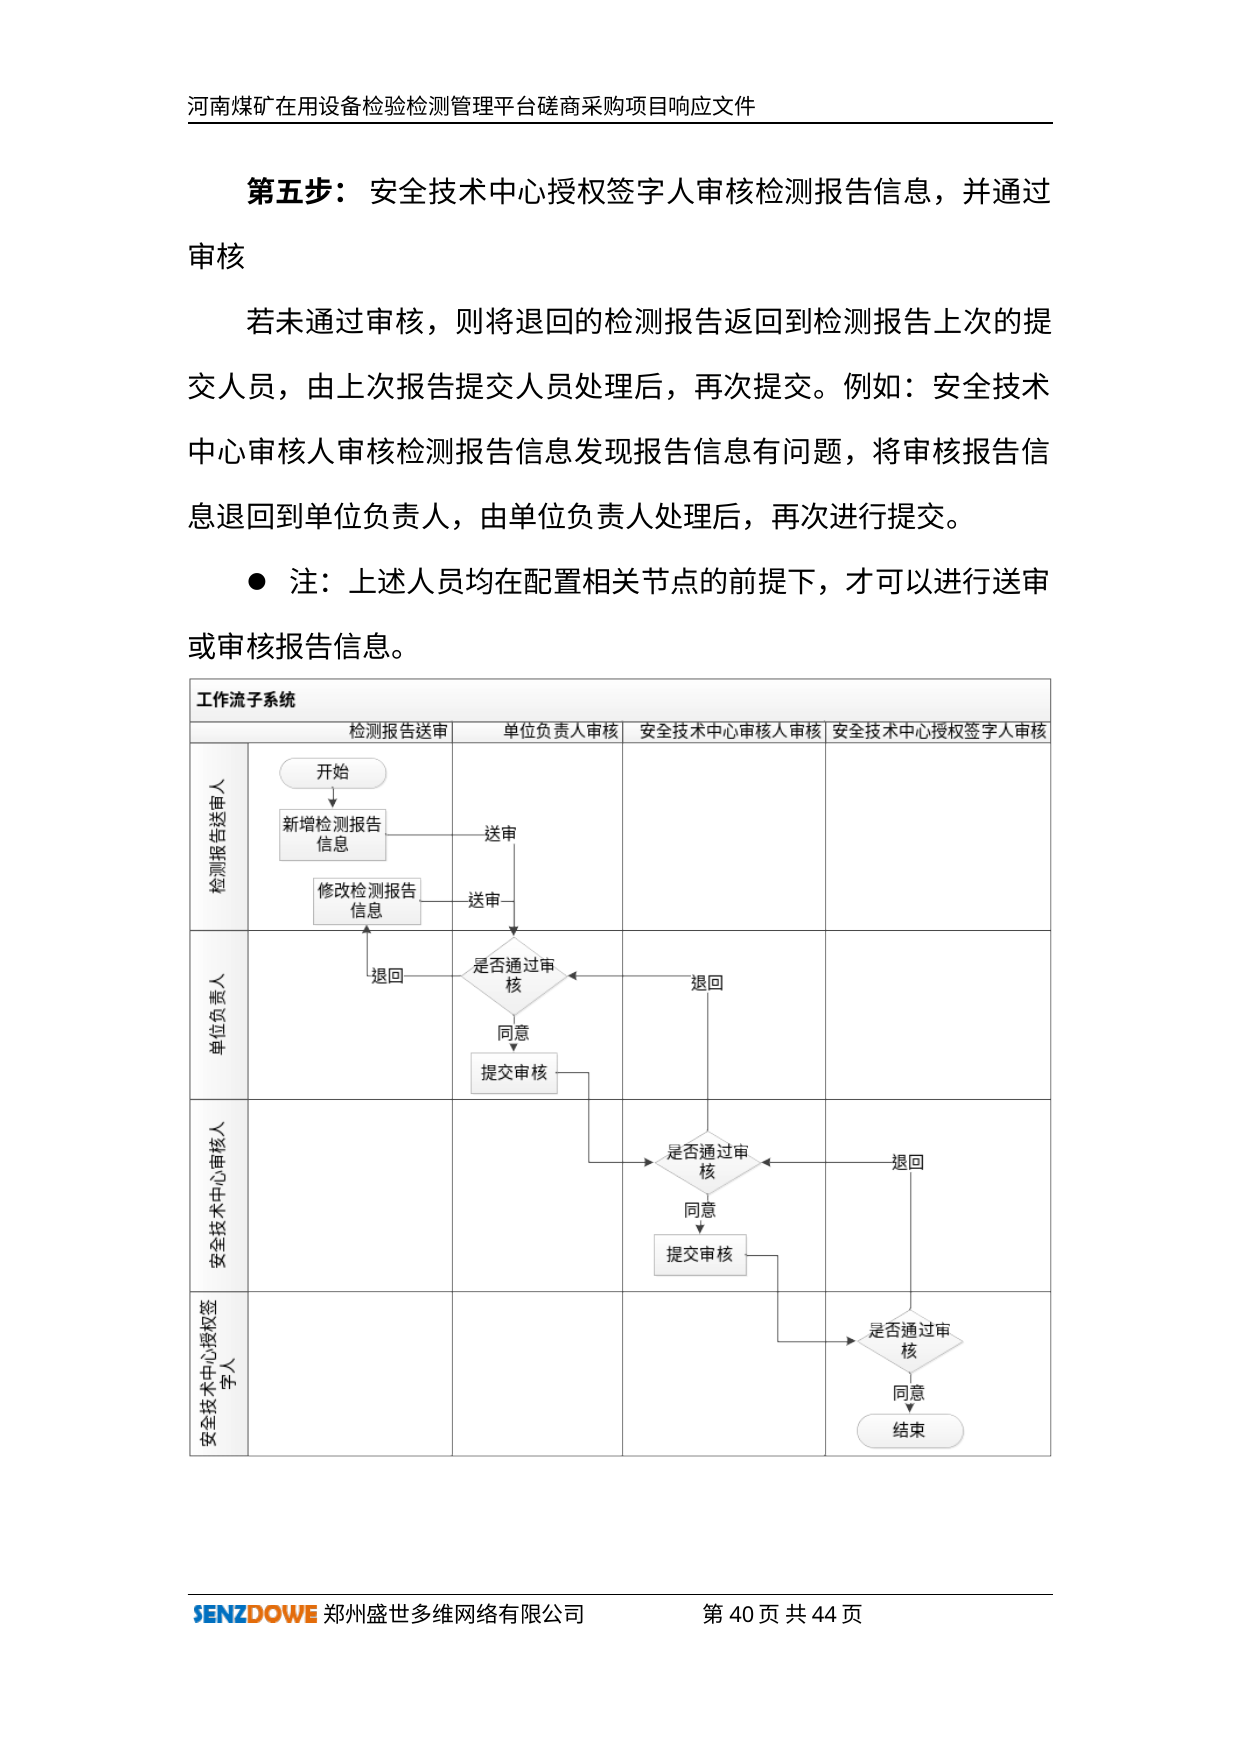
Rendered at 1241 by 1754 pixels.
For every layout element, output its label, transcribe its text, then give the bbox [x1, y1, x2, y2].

list 安全技术中心授权签字人审核检测报告信息，并通过审核 [187, 157, 1053, 287]
list 注：上述人员均在配置相关节点的前提下，才可以进行送审或审核报告信息。 [187, 547, 1053, 677]
text 若未通过审核，则将退回的检测报告返回到检测报告上次的提交人员，由上次报告提交人员处理后，再次提交。例如：安全技术中心审核人审核检测报告信息发现报告信息有问题，将审核报告信息退回到单位负责人，由单位负责人处理后，再次进行提交。 [187, 287, 1053, 547]
picture [193, 1605, 318, 1623]
